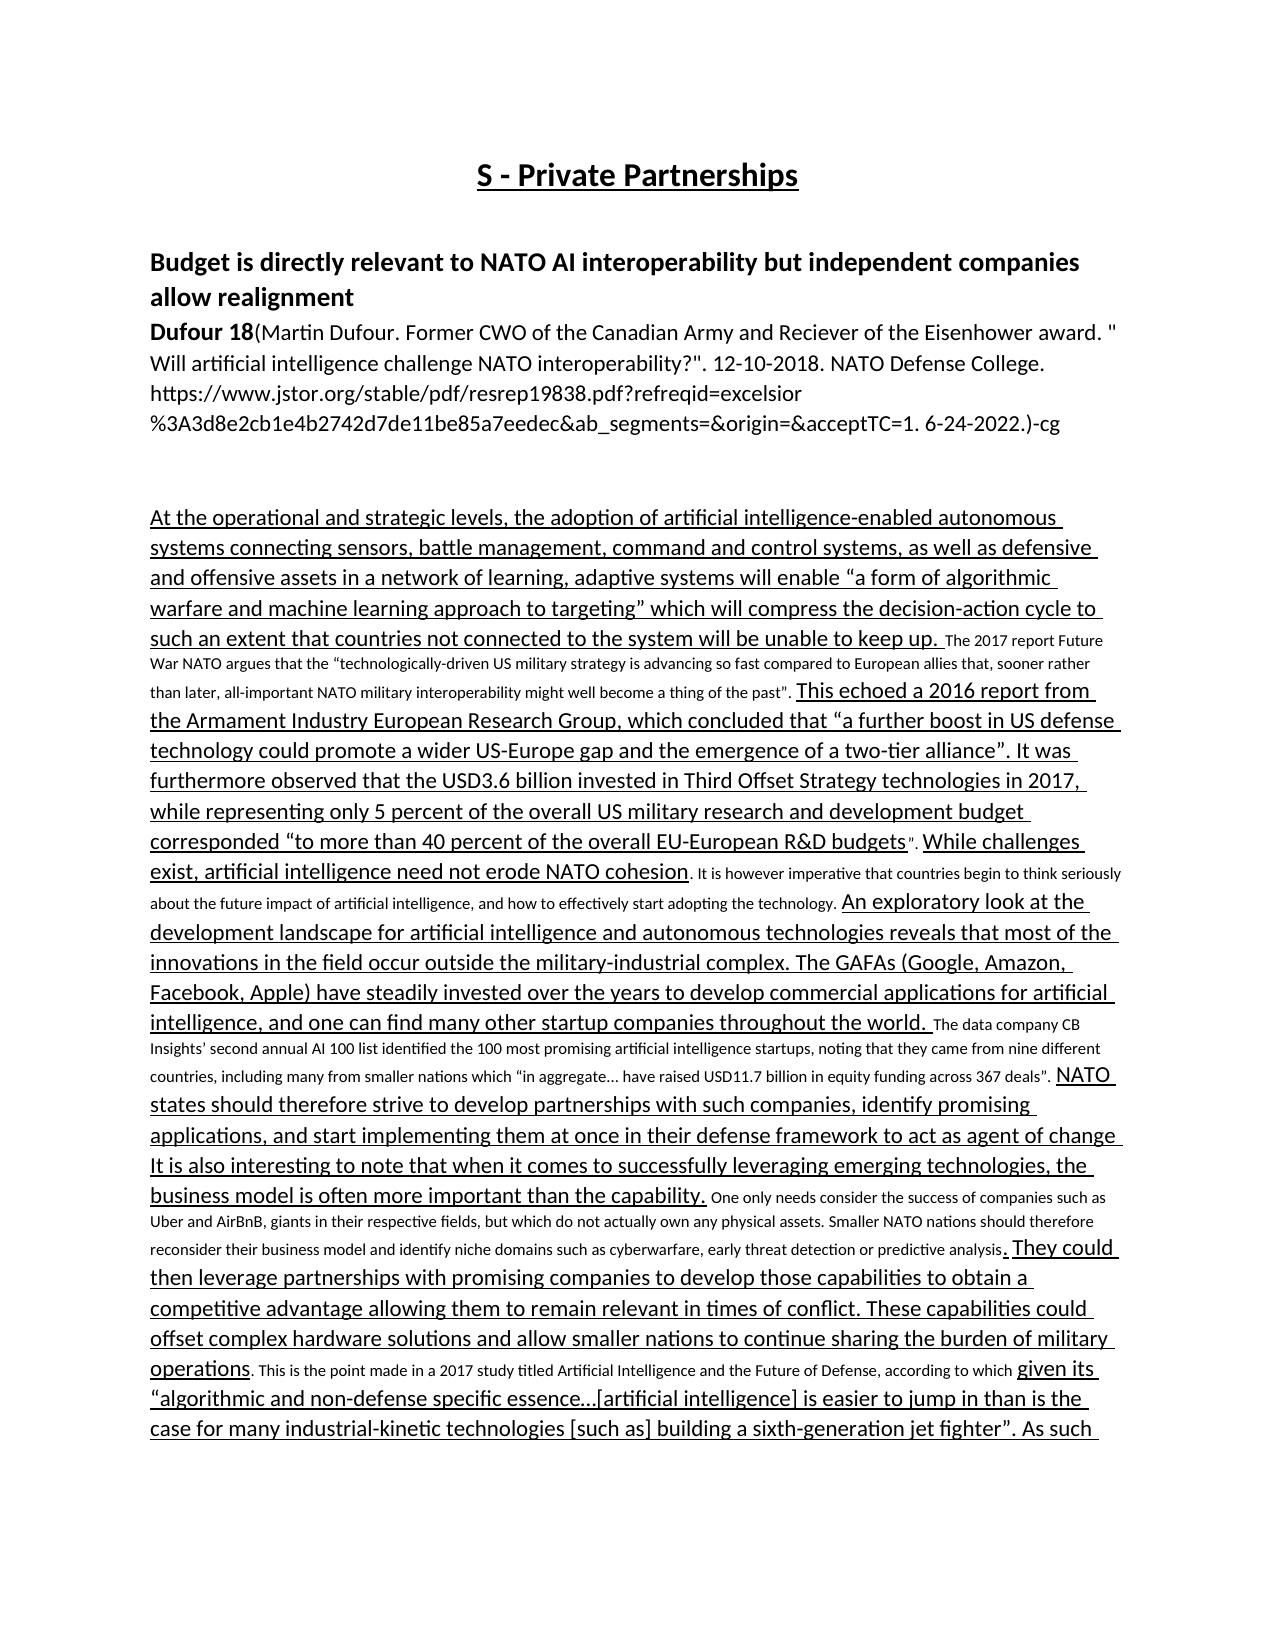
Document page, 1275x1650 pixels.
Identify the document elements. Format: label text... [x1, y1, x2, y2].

subtitle S - Private Partnerships [150, 154, 1125, 195]
text Dufour 18(Martin Dufour. Former CWO of the Canadian Army and Reciever of the Eisenhower award. " Will artificial intelligence challenge NATO interoperability?". 12-10-2018. NATO Defense College. https://www.jstor.org/stable/pdf/resrep19838.pdf?refreqid=excelsior%3A3d8e2cb1e4b2742d7de11be85a7eedec&ab_segments=&origin=&acceptTC=1. 6-24-2022.)-cg [150, 316, 1125, 437]
subtitle Budget is directly relevant to NATO AI interoperability but independent companies allow realignment [150, 245, 1125, 314]
